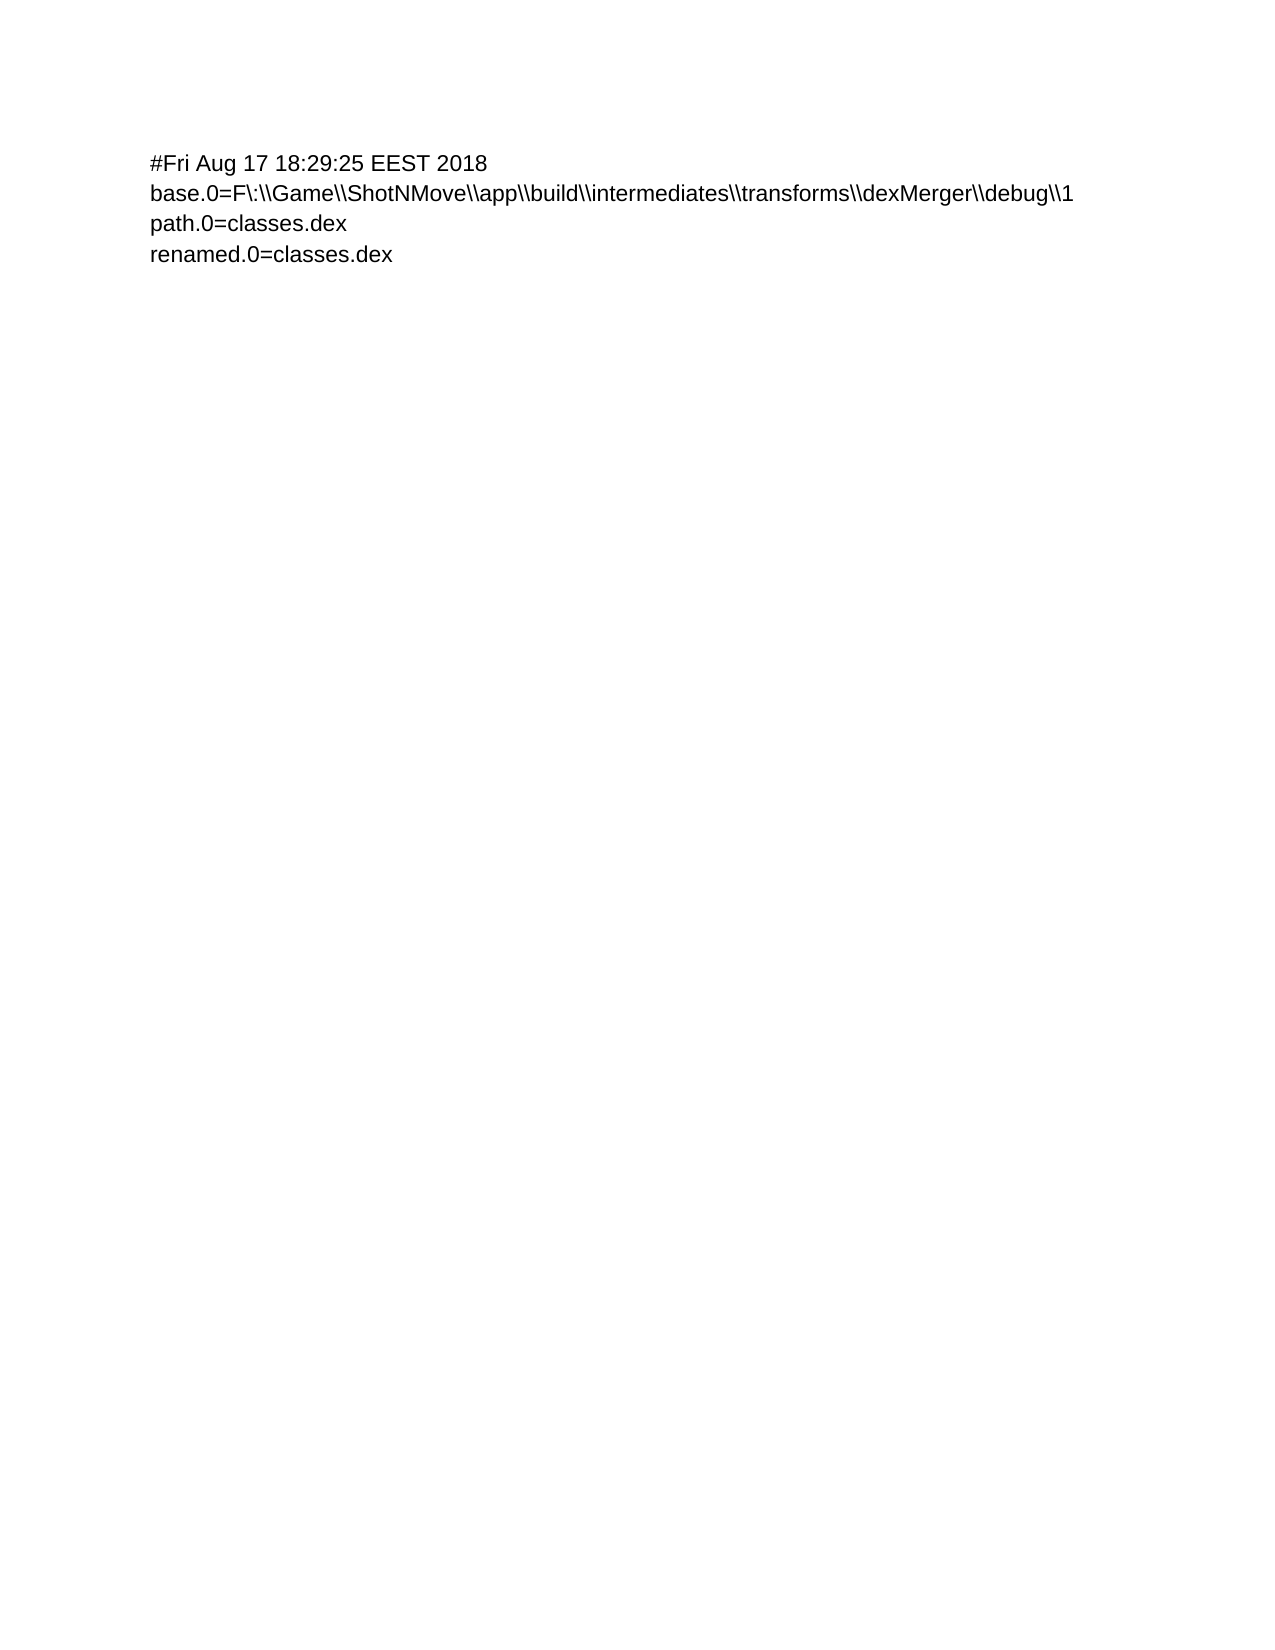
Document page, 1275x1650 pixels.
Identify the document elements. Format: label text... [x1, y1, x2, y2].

text renamed.0=classes.dex [150, 241, 1125, 267]
text base.0=F\:\\Game\\ShotNMove\\app\\build\\intermediates\\transforms\\dexMerger\\debug\\1 [150, 180, 1125, 207]
text #Fri Aug 17 18:29:25 EEST 2018 [150, 150, 1125, 176]
text path.0=classes.dex [150, 210, 1125, 237]
